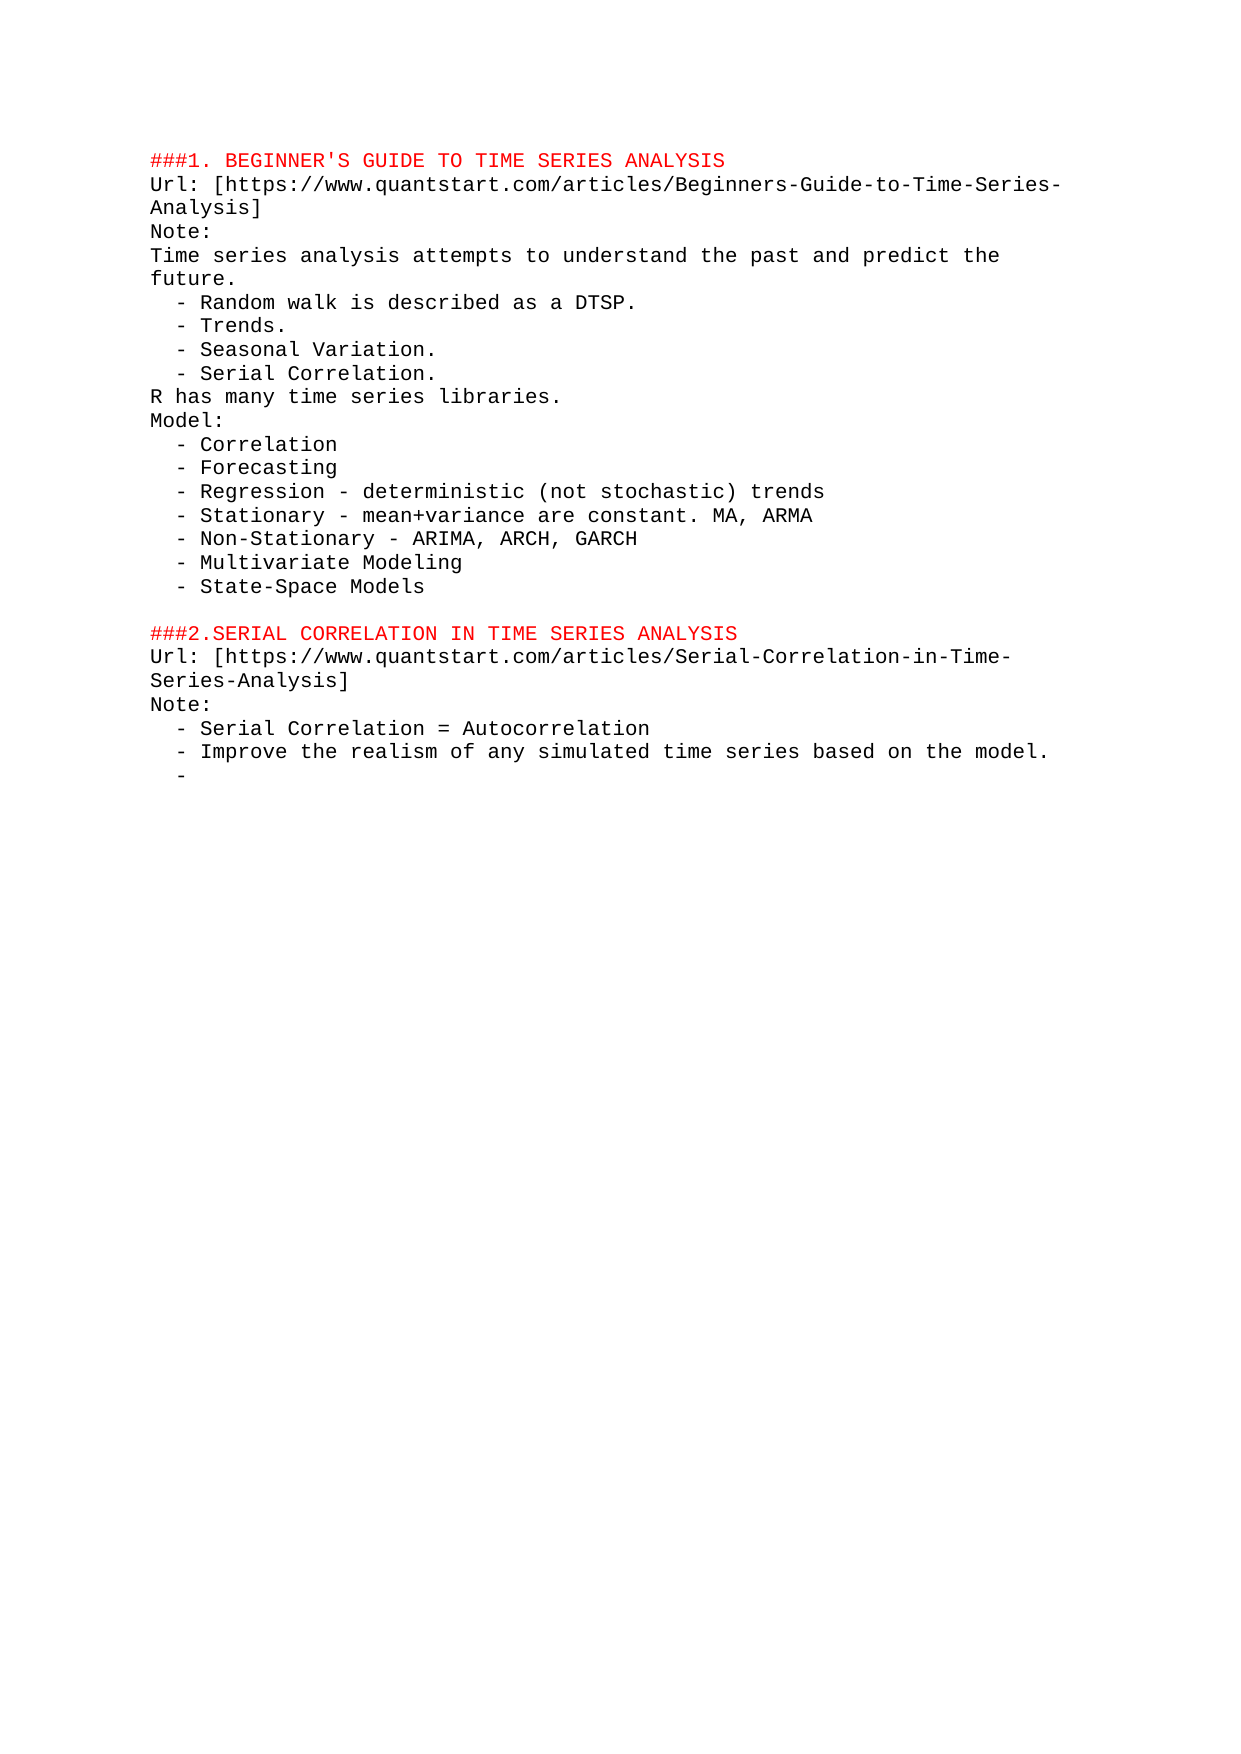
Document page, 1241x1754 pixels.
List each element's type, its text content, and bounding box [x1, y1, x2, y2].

text - Serial Correlation = Autocorrelation [150, 717, 1090, 741]
text Note: [150, 221, 1090, 244]
text Model: [150, 410, 1090, 434]
text - Seasonal Variation. [150, 339, 1090, 363]
text - Serial Correlation. [150, 363, 1090, 386]
text ###1. BEGINNER'S GUIDE TO TIME SERIES ANALYSIS [150, 150, 1090, 174]
text ###2.SERIAL CORRELATION IN TIME SERIES ANALYSIS [150, 623, 1090, 647]
text - [150, 765, 1090, 788]
text - Forecasting [150, 457, 1090, 481]
text - State-Space Models [150, 576, 1090, 599]
text - Correlation [150, 434, 1090, 457]
text - Improve the realism of any simulated time series based on the model. [150, 741, 1090, 765]
text - Regression - deterministic (not stochastic) trends [150, 481, 1090, 505]
text Time series analysis attempts to understand the past and predict the future. [150, 244, 1090, 292]
text - Multivariate Modeling [150, 552, 1090, 576]
text R has many time series libraries. [150, 386, 1090, 410]
text - Trends. [150, 316, 1090, 339]
text - Non-Stationary - ARIMA, ARCH, GARCH [150, 528, 1090, 552]
text Note: [150, 694, 1090, 717]
text Url: [https://www.quantstart.com/articles/Beginners-Guide-to-Time-Series-Analysis] [150, 174, 1090, 221]
text - Random walk is described as a DTSP. [150, 292, 1090, 316]
text - Stationary - mean+variance are constant. MA, ARMA [150, 505, 1090, 528]
text Url: [https://www.quantstart.com/articles/Serial-Correlation-in-Time-Series-Analysis] [150, 647, 1090, 694]
